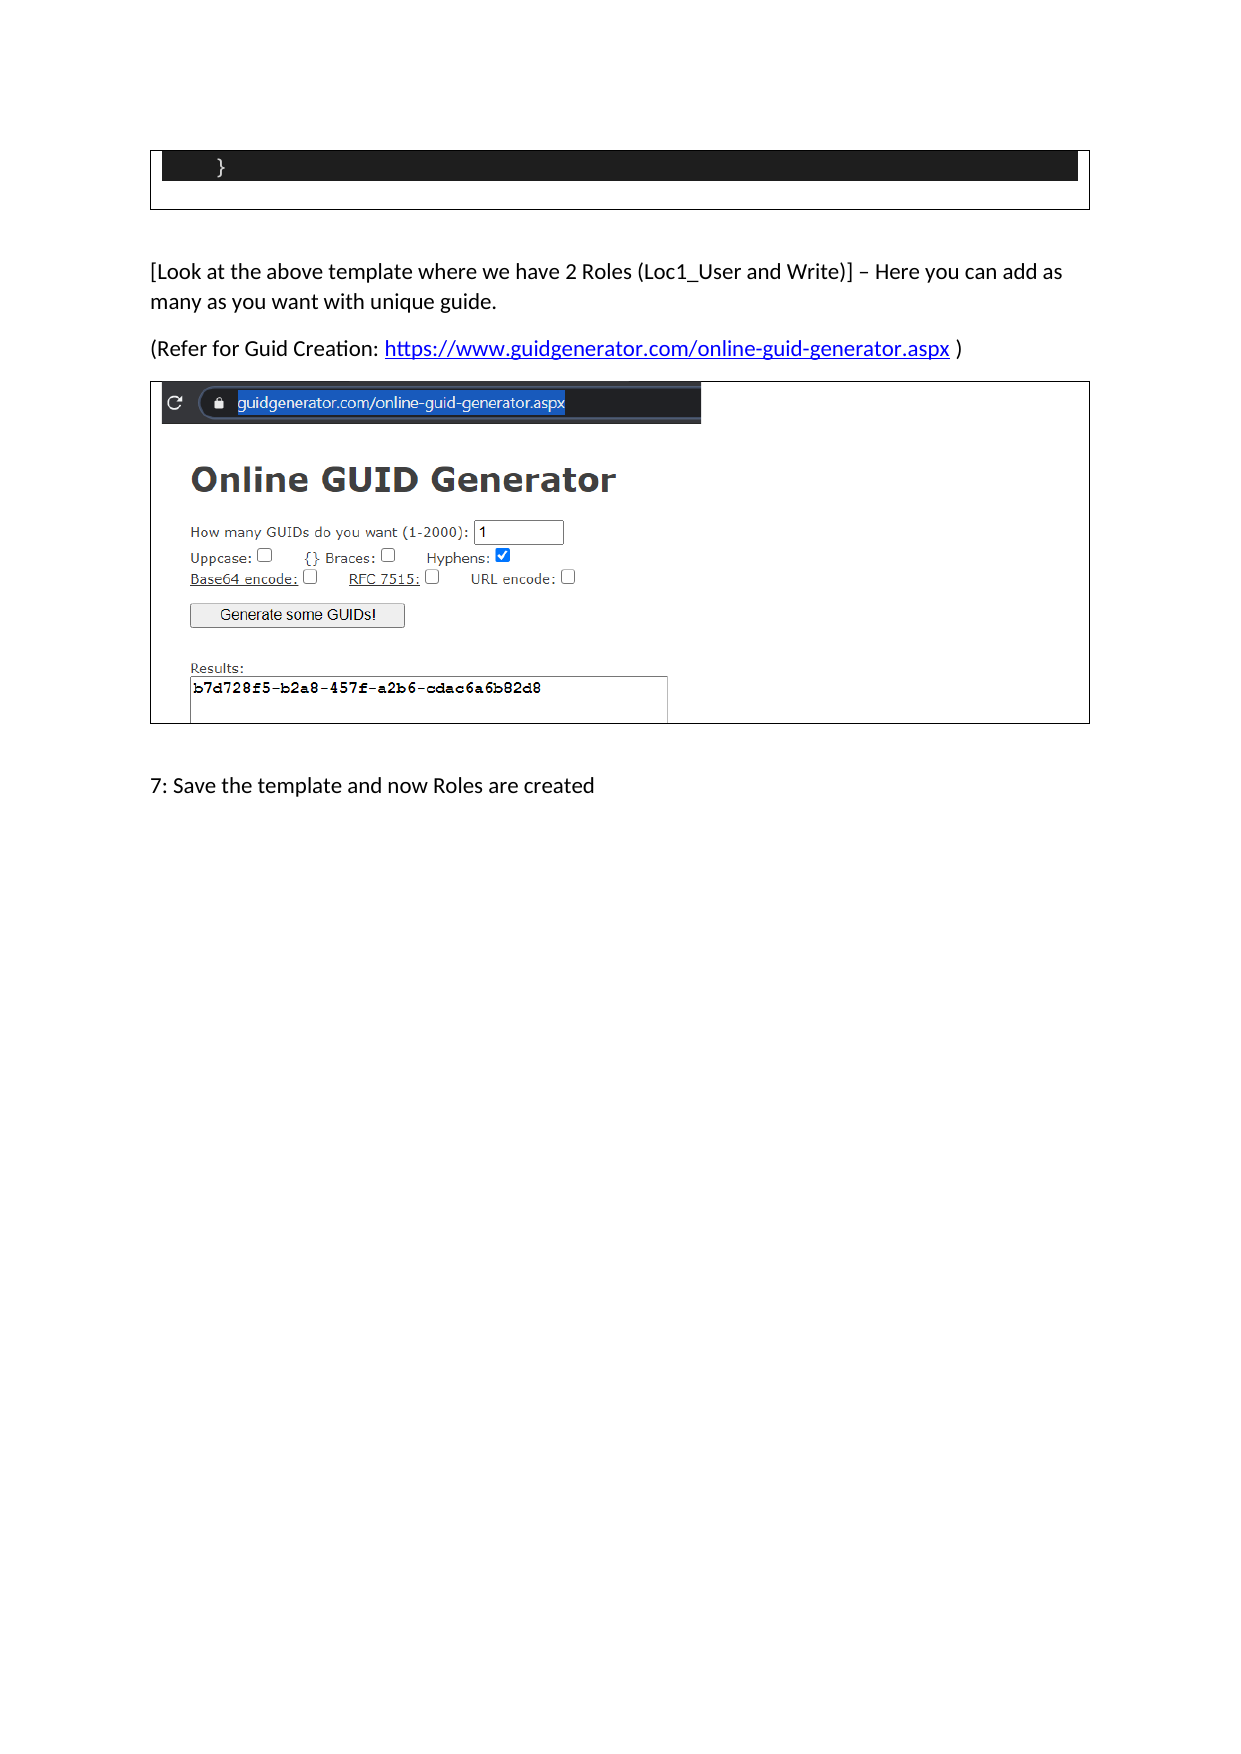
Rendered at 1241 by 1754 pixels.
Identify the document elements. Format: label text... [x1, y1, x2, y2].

text 7: Save the template and now Roles are created [150, 771, 1090, 799]
picture [161, 381, 702, 723]
text [Look at the above template where we have 2 Roles (Loc1_User and Write)] – Here you can add as many as you want with unique guide. [150, 257, 1090, 315]
text (Refer for Guid Creation: https://www.guidgenerator.com/online-guid-generator.aspx ) [150, 334, 1090, 362]
table_header [151, 382, 161, 723]
table_header [702, 382, 1089, 723]
